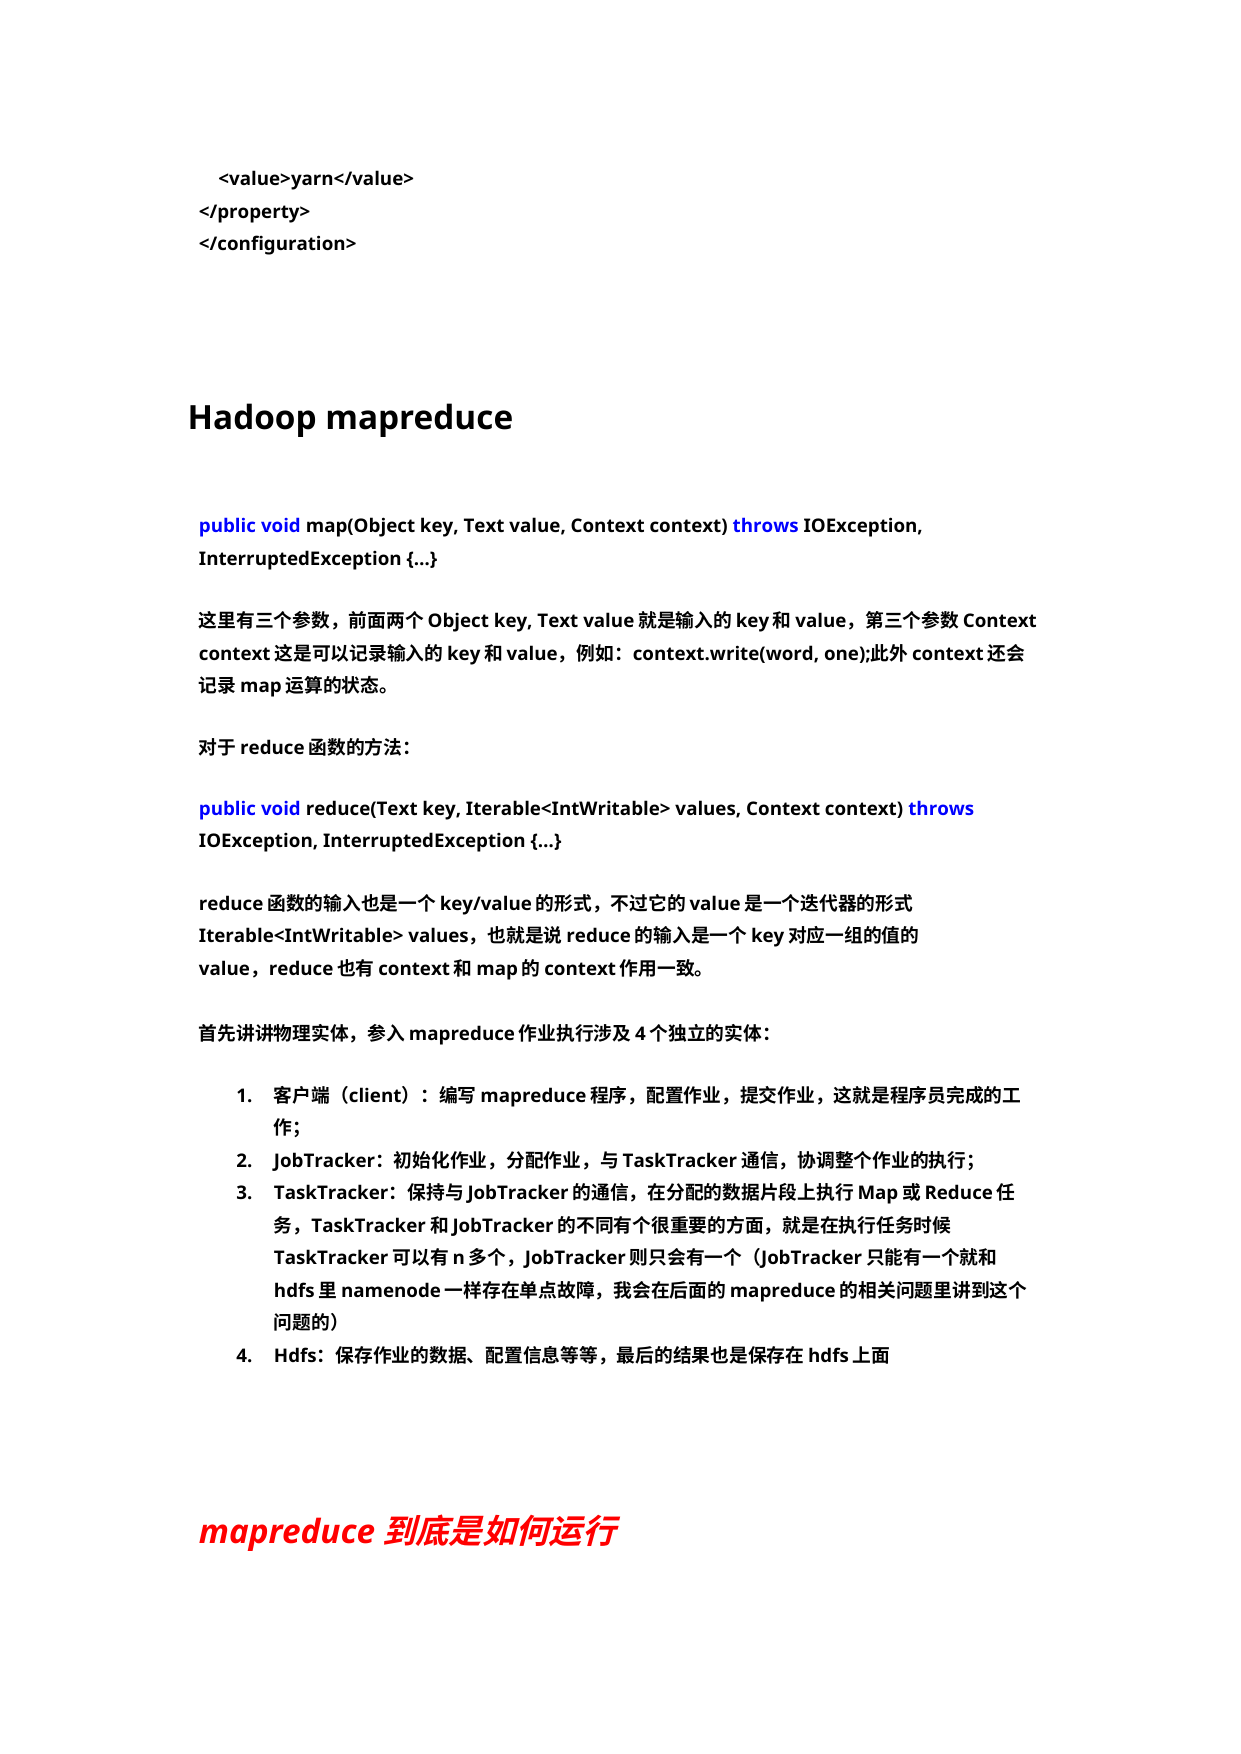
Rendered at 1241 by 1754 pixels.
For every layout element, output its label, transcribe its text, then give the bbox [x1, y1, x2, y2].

subtitle Hadoop mapreduce [187, 384, 1053, 449]
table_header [188, 162, 1052, 324]
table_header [188, 1497, 1052, 1562]
table_header public void map(Object key, Text value, Context context) throws IOException, InterruptedException {…} 这里有三个参数，前面两个Object key, Text value就是输入的key和value，第三个参数Context context这是可以记录输入的key和value，例如：context.write(word, one);此外context还会记录map运算的状态。 对于reduce函数的方法： public void reduce(Text key, Iterable<IntWritable> values, Context context) throws IOException, InterruptedException {…} reduce函数的输入也是一个key/value的形式，不过它的value是一个迭代器的形式Iterable<IntWritable> values，也就是说reduce的输入是一个key对应一组的值的value，reduce也有context和map的context作用一致。 [188, 509, 1052, 983]
table_header 首先讲讲物理实体，参入mapreduce作业执行涉及4个独立的实体： 客户端（client）：编写mapreduce程序，配置作业，提交作业，这就是程序员完成的工作； JobTracker：初始化作业，分配作业，与TaskTracker通信，协调整个作业的执行； TaskTracker：保持与JobTracker的通信，在分配的数据片段上执行Map或Reduce任务，TaskTracker和JobTracker的不同有个很重要的方面，就是在执行任务时候TaskTracker可以有n多个，JobTracker则只会有一个（JobTracker只能有一个就和hdfs里namenode一样存在单点故障，我会在后面的mapreduce的相关问题里讲到这个问题的） Hdfs：保存作业的数据、配置信息等等，最后的结果也是保存在hdfs上面 [188, 1016, 1052, 1464]
